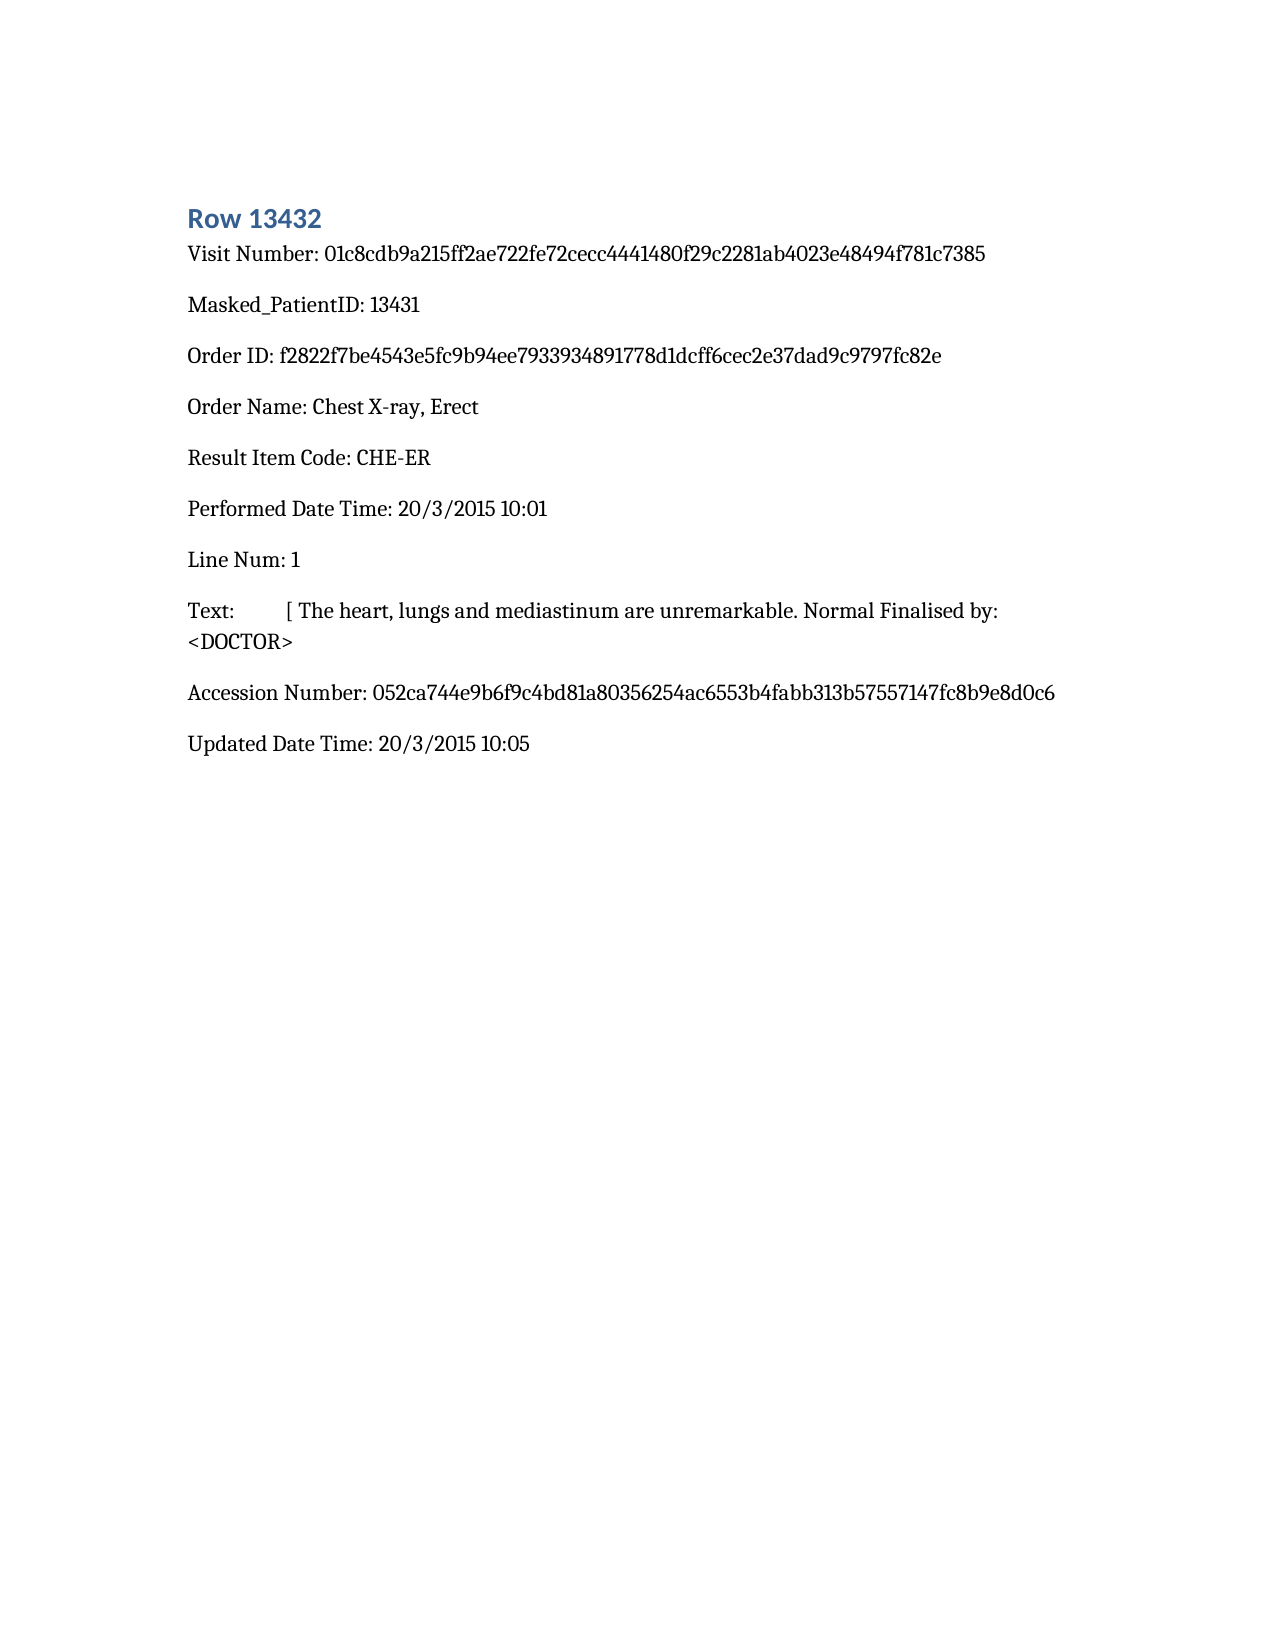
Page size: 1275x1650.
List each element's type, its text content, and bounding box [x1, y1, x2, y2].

text Visit Number: 01c8cdb9a215ff2ae722fe72cecc4441480f29c2281ab4023e48494f781c7385 [187, 241, 1087, 267]
text Updated Date Time: 20/3/2015 10:05 [187, 731, 1087, 757]
subtitle Row 13432 [187, 200, 1087, 236]
text Accession Number: 052ca744e9b6f9c4bd81a80356254ac6553b4fabb313b57557147fc8b9e8d0c6 [187, 679, 1087, 706]
text Performed Date Time: 20/3/2015 10:01 [187, 496, 1087, 522]
text Order Name: Chest X-ray, Erect [187, 394, 1087, 420]
text Text: [ The heart, lungs and mediastinum are unremarkable. Normal Finalised by: <DOCTOR> [187, 598, 1087, 655]
text Line Num: 1 [187, 547, 1087, 573]
text Result Item Code: CHE-ER [187, 445, 1087, 471]
text Order ID: f2822f7be4543e5fc9b94ee7933934891778d1dcff6cec2e37dad9c9797fc82e [187, 343, 1087, 369]
text Masked_PatientID: 13431 [187, 292, 1087, 318]
